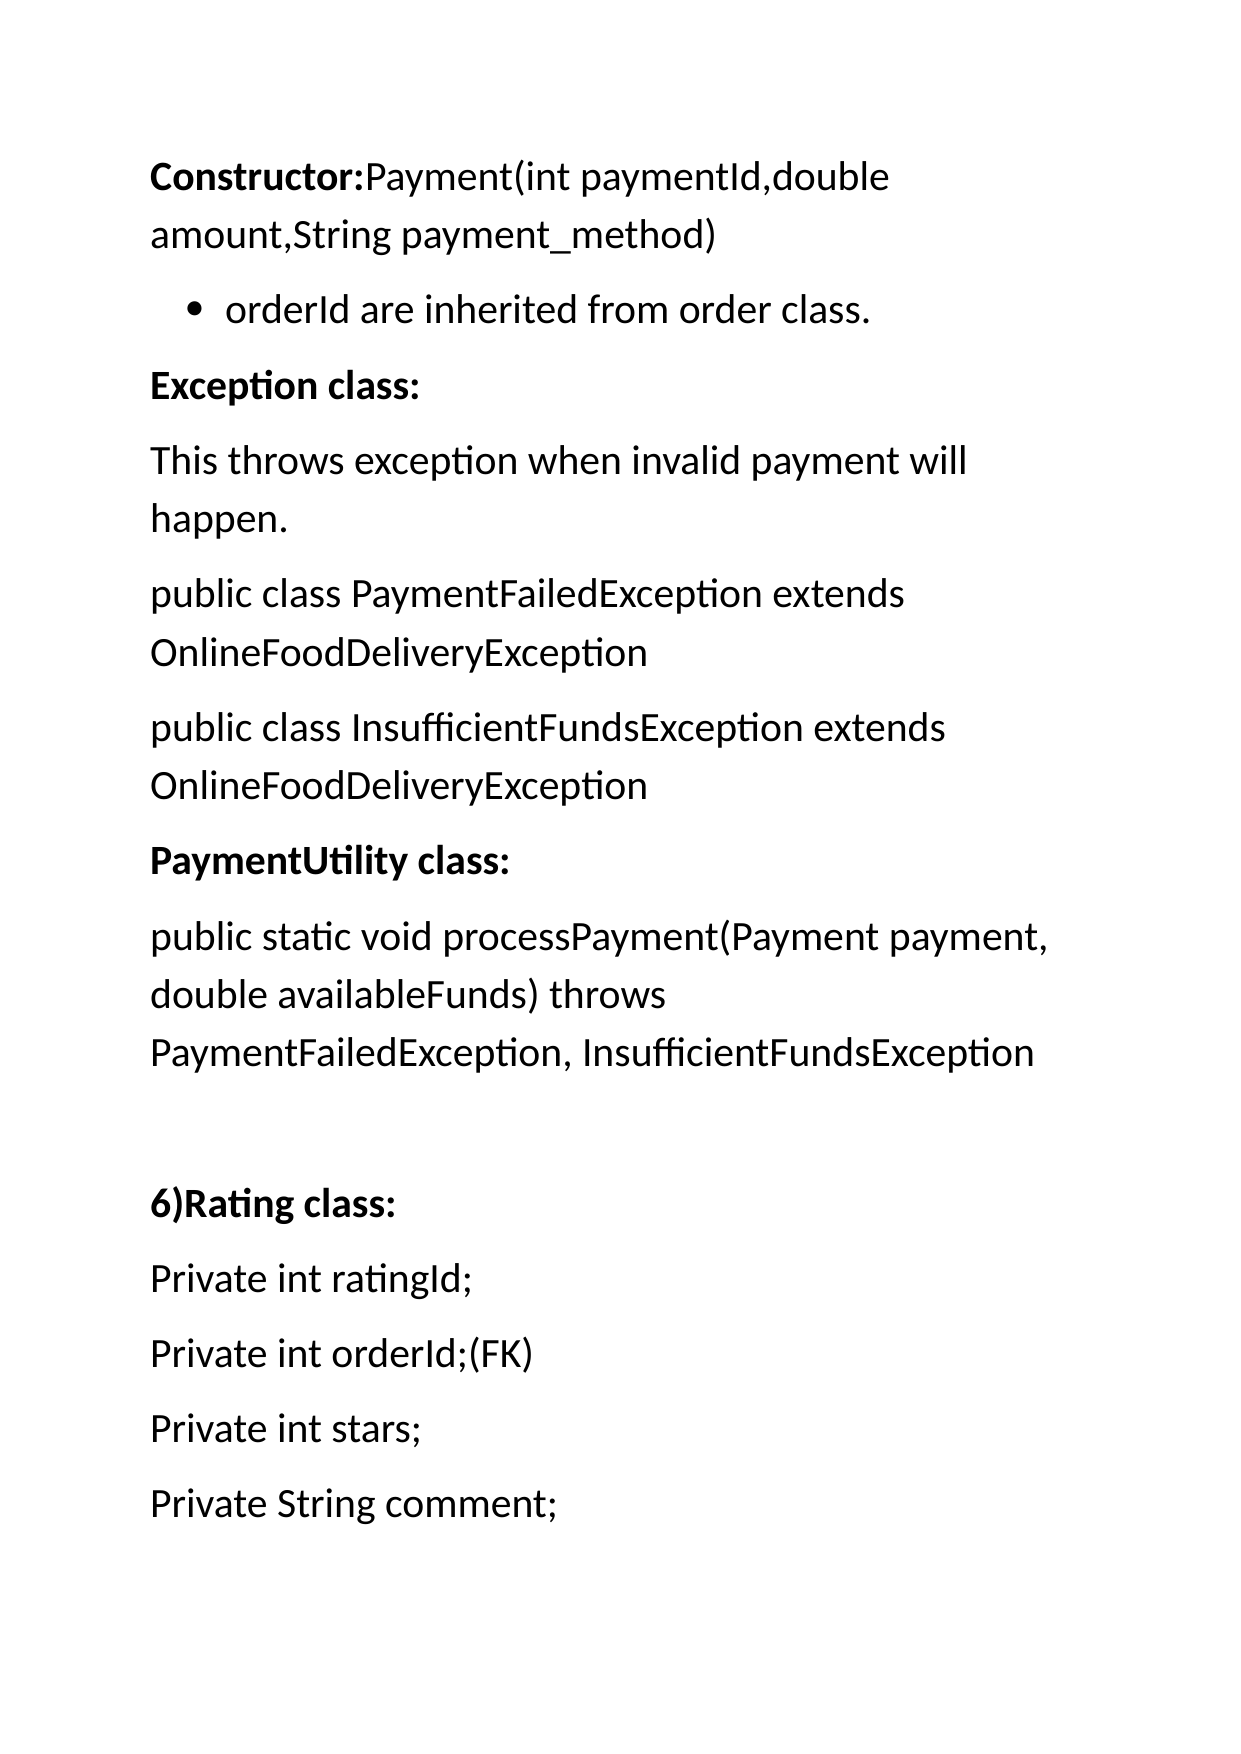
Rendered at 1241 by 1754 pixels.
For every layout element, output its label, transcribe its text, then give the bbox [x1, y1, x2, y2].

text Private int stars; [150, 1402, 1090, 1453]
text Private int ratingId; [150, 1252, 1090, 1302]
text public class InsufficientFundsException extends OnlineFoodDeliveryException [150, 701, 1090, 810]
text PaymentUtility class: [150, 834, 1090, 885]
text public static void processPayment(Payment payment, double availableFunds) throws PaymentFailedException, InsufficientFundsException [150, 909, 1090, 1077]
text Constructor:Payment(int paymentId,double amount,String payment_method) [150, 150, 1090, 259]
list orderId are inherited from order class. [187, 283, 1090, 334]
text public class PaymentFailedException extends OnlineFoodDeliveryException [150, 567, 1090, 677]
text This throws exception when invalid payment will happen. [150, 434, 1090, 543]
text Private String comment; [150, 1477, 1090, 1528]
text 6)Rating class: [150, 1177, 1090, 1227]
text Private int orderId;(FK) [150, 1327, 1090, 1378]
text Exception class: [150, 359, 1090, 409]
